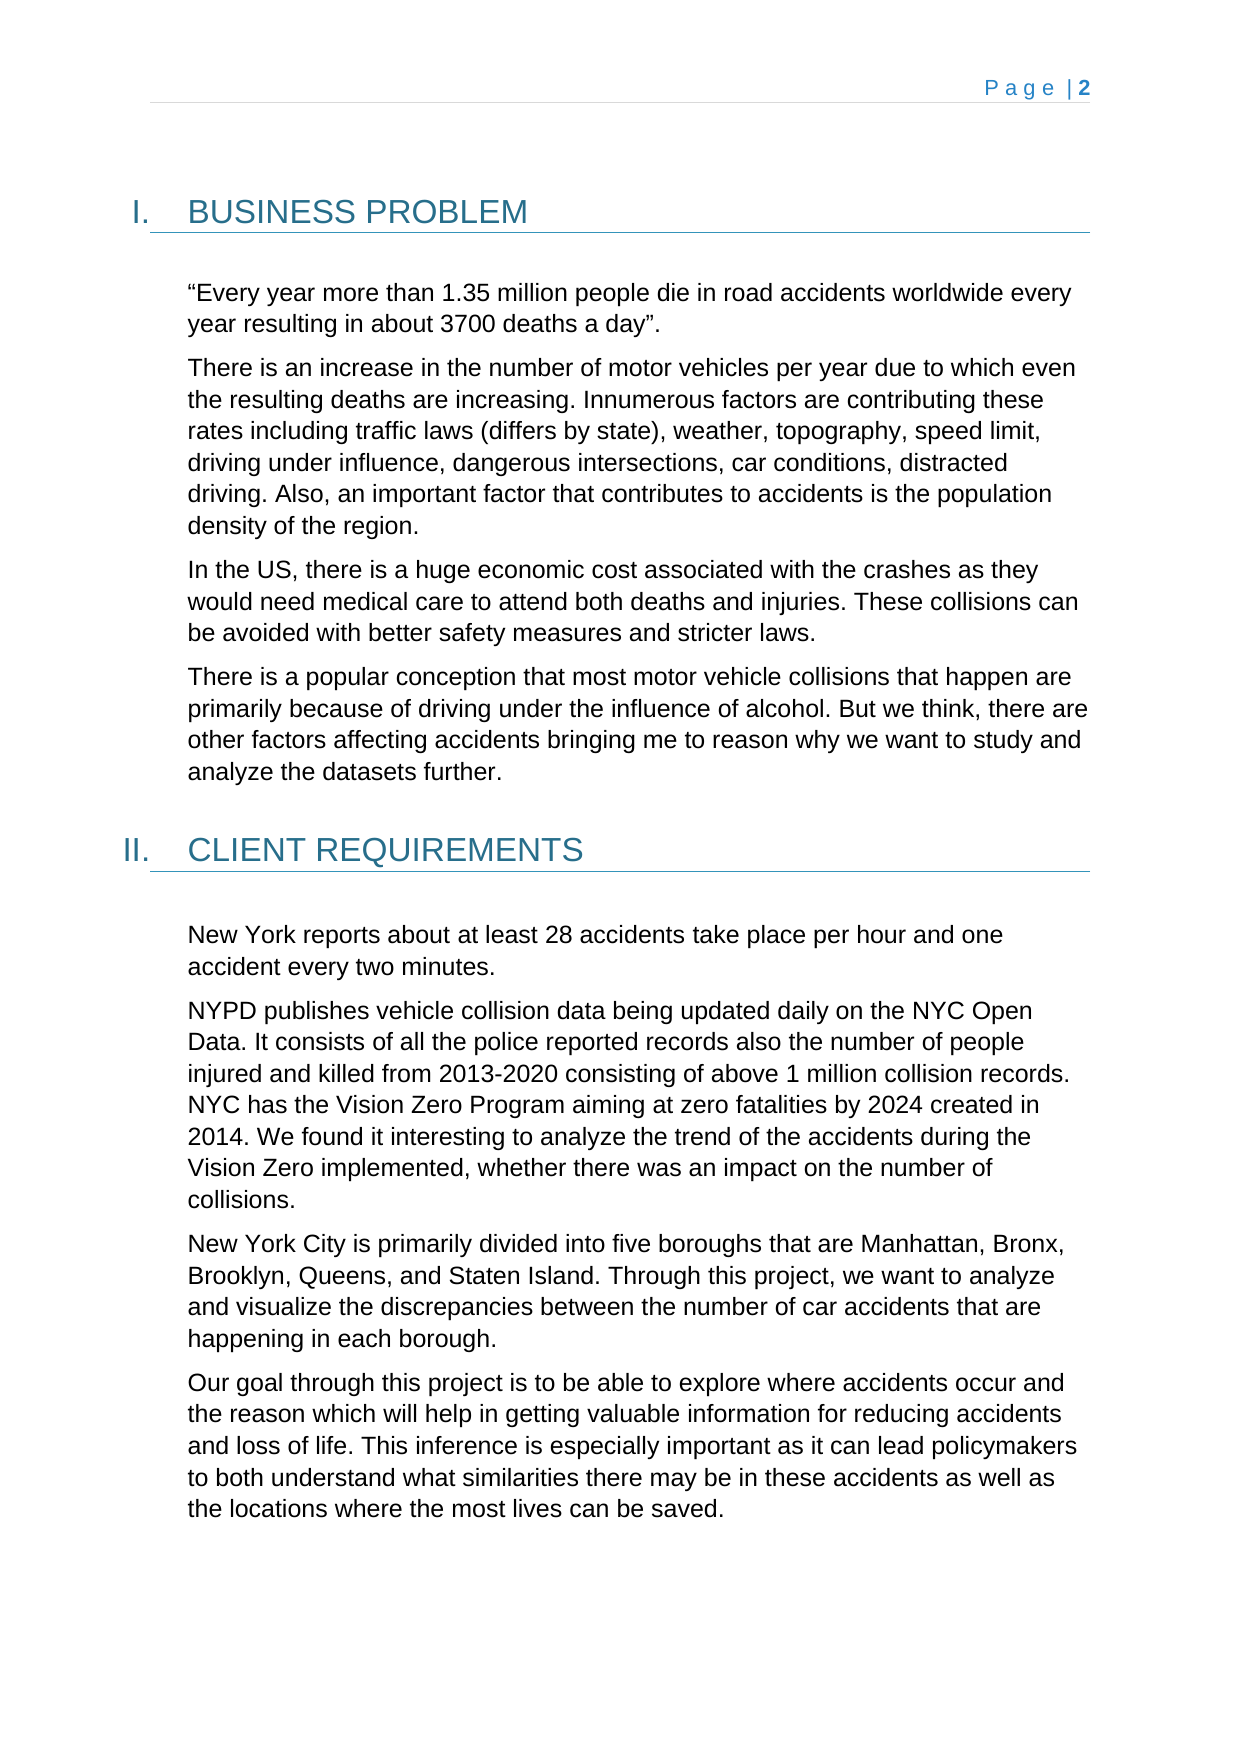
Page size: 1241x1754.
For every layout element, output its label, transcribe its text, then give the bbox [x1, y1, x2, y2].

text In the US, there is a huge economic cost associated with the crashes as they would need medical care to attend both deaths and injuries. These collisions can be avoided with better safety measures and stricter laws. [187, 555, 1090, 647]
text “Every year more than 1.35 million people die in road accidents worldwide every year resulting in about 3700 deaths a day”. [187, 278, 1090, 338]
subtitle CLIENT REQUIREMENTS [150, 830, 1090, 871]
text There is a popular conception that most motor vehicle collisions that happen are primarily because of driving under the influence of alcohol. But we think, there are other factors affecting accidents bringing me to reason why we want to study and analyze the datasets further. [187, 662, 1090, 786]
text Our goal through this project is to be able to explore where accidents occur and the reason which will help in getting valuable information for reducing accidents and loss of life. This inference is especially important as it can lead policymakers to both understand what similarities there may be in these accidents as well as the locations where the most lives can be saved. [187, 1368, 1090, 1523]
text There is an increase in the number of motor vehicles per year due to which even the resulting deaths are increasing. Innumerous factors are contributing these rates including traffic laws (differs by state), weather, topography, speed limit, driving under influence, dangerous intersections, car conditions, distracted driving. Also, an important factor that contributes to accidents is the population density of the region. [187, 353, 1090, 540]
text New York reports about at least 28 accidents take place per hour and one accident every two minutes. [187, 920, 1090, 980]
subtitle BUSINESS PROBLEM [150, 192, 1090, 232]
text NYPD publishes vehicle collision data being updated daily on the NYC Open Data. It consists of all the police reported records also the number of people injured and killed from 2013-2020 consisting of above 1 million collision records. NYC has the Vision Zero Program aiming at zero fatalities by 2024 created in 2014. We found it interesting to analyze the trend of the accidents during the Vision Zero implemented, whether there was an impact on the number of collisions. [187, 996, 1090, 1214]
text New York City is primarily divided into five boroughs that are Manhattan, Bronx, Brooklyn, Queens, and Staten Island. Through this project, we want to analyze and visualize the discrepancies between the number of car accidents that are happening in each borough. [187, 1229, 1090, 1352]
